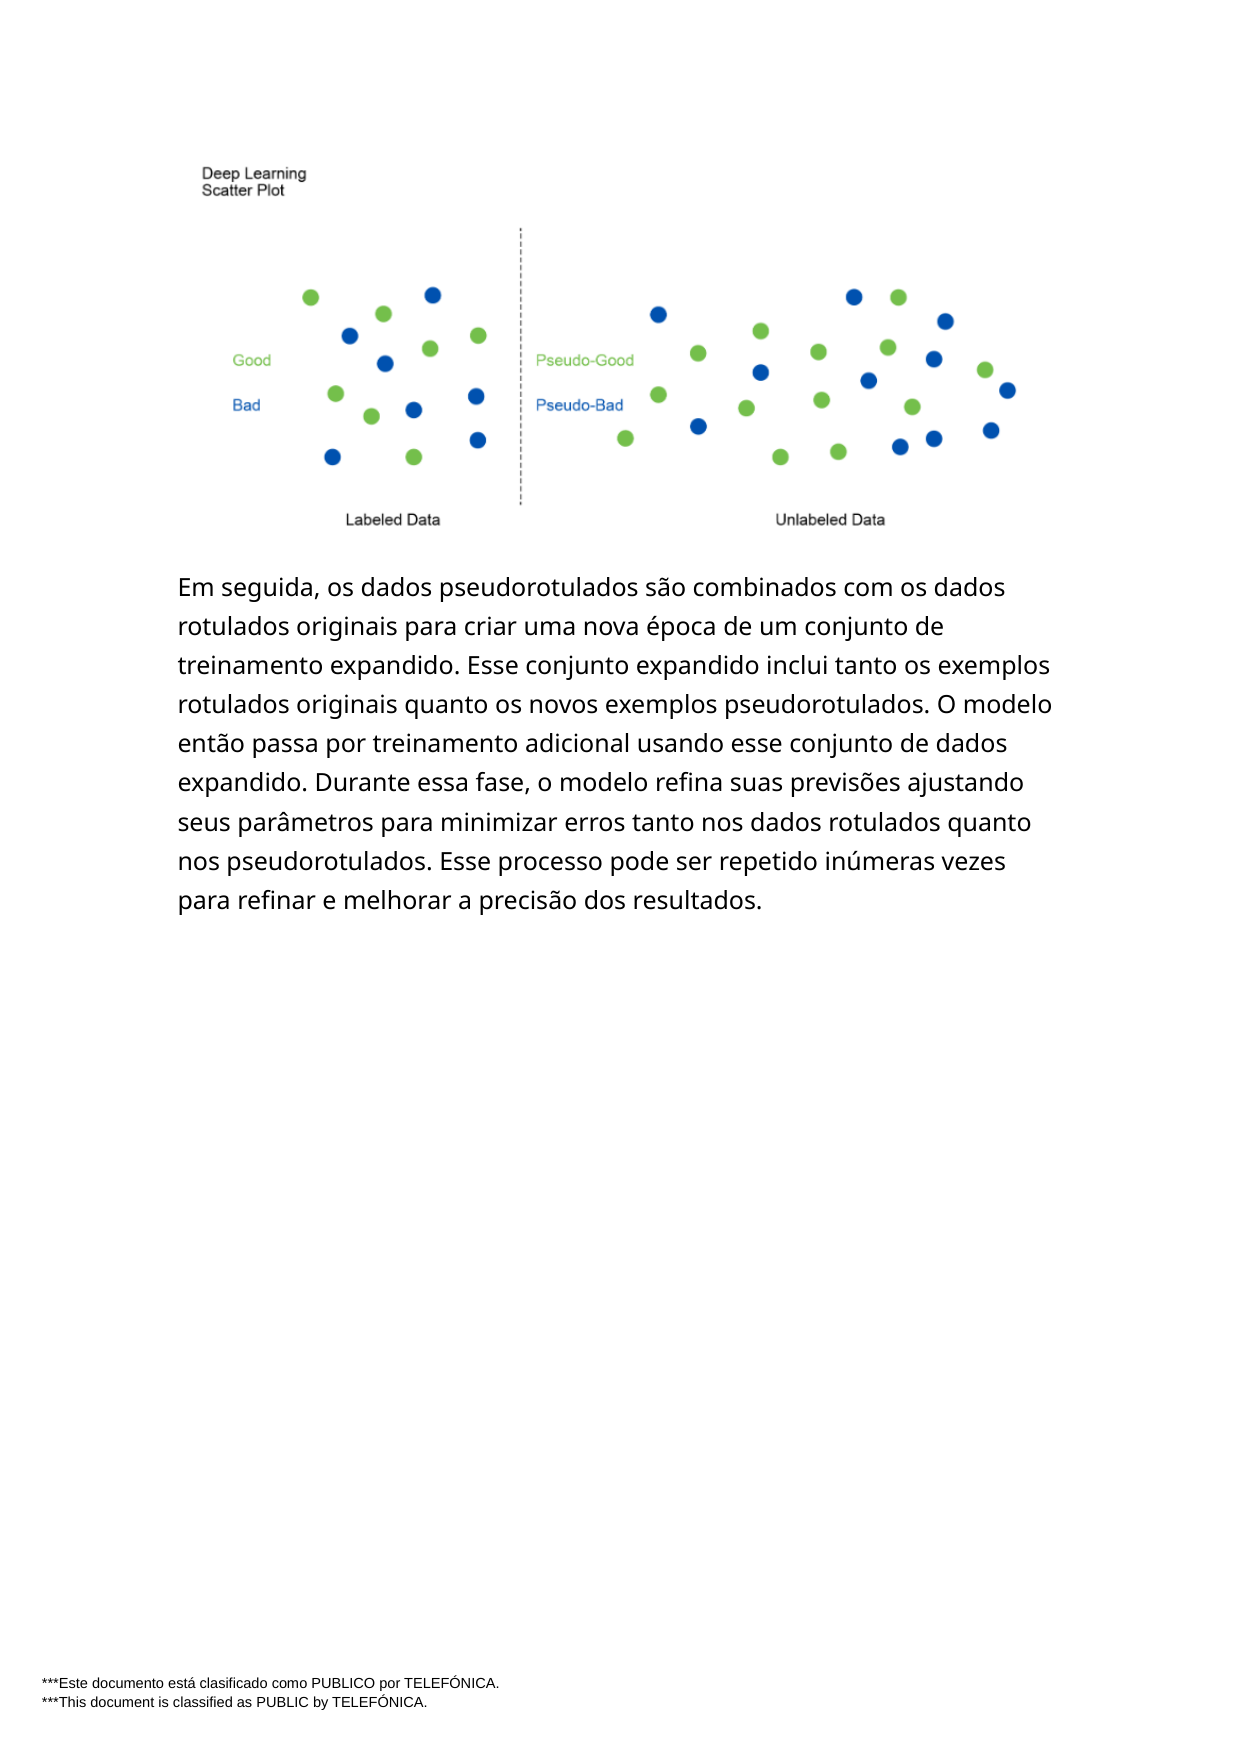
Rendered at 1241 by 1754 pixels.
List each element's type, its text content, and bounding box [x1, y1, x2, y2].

text Em seguida, os dados pseudorotulados são combinados com os dados rotulados originais para criar uma nova época de um conjunto de treinamento expandido. Esse conjunto expandido inclui tanto os exemplos rotulados originais quanto os novos exemplos pseudorotulados. O modelo então passa por treinamento adicional usando esse conjunto de dados expandido. Durante essa fase, o modelo refina suas previsões ajustando seus parâmetros para minimizar erros tanto nos dados rotulados quanto nos pseudorotulados. Esse processo pode ser repetido inúmeras vezes para refinar e melhorar a precisão dos resultados. [177, 569, 1063, 917]
picture [177, 147, 1063, 548]
